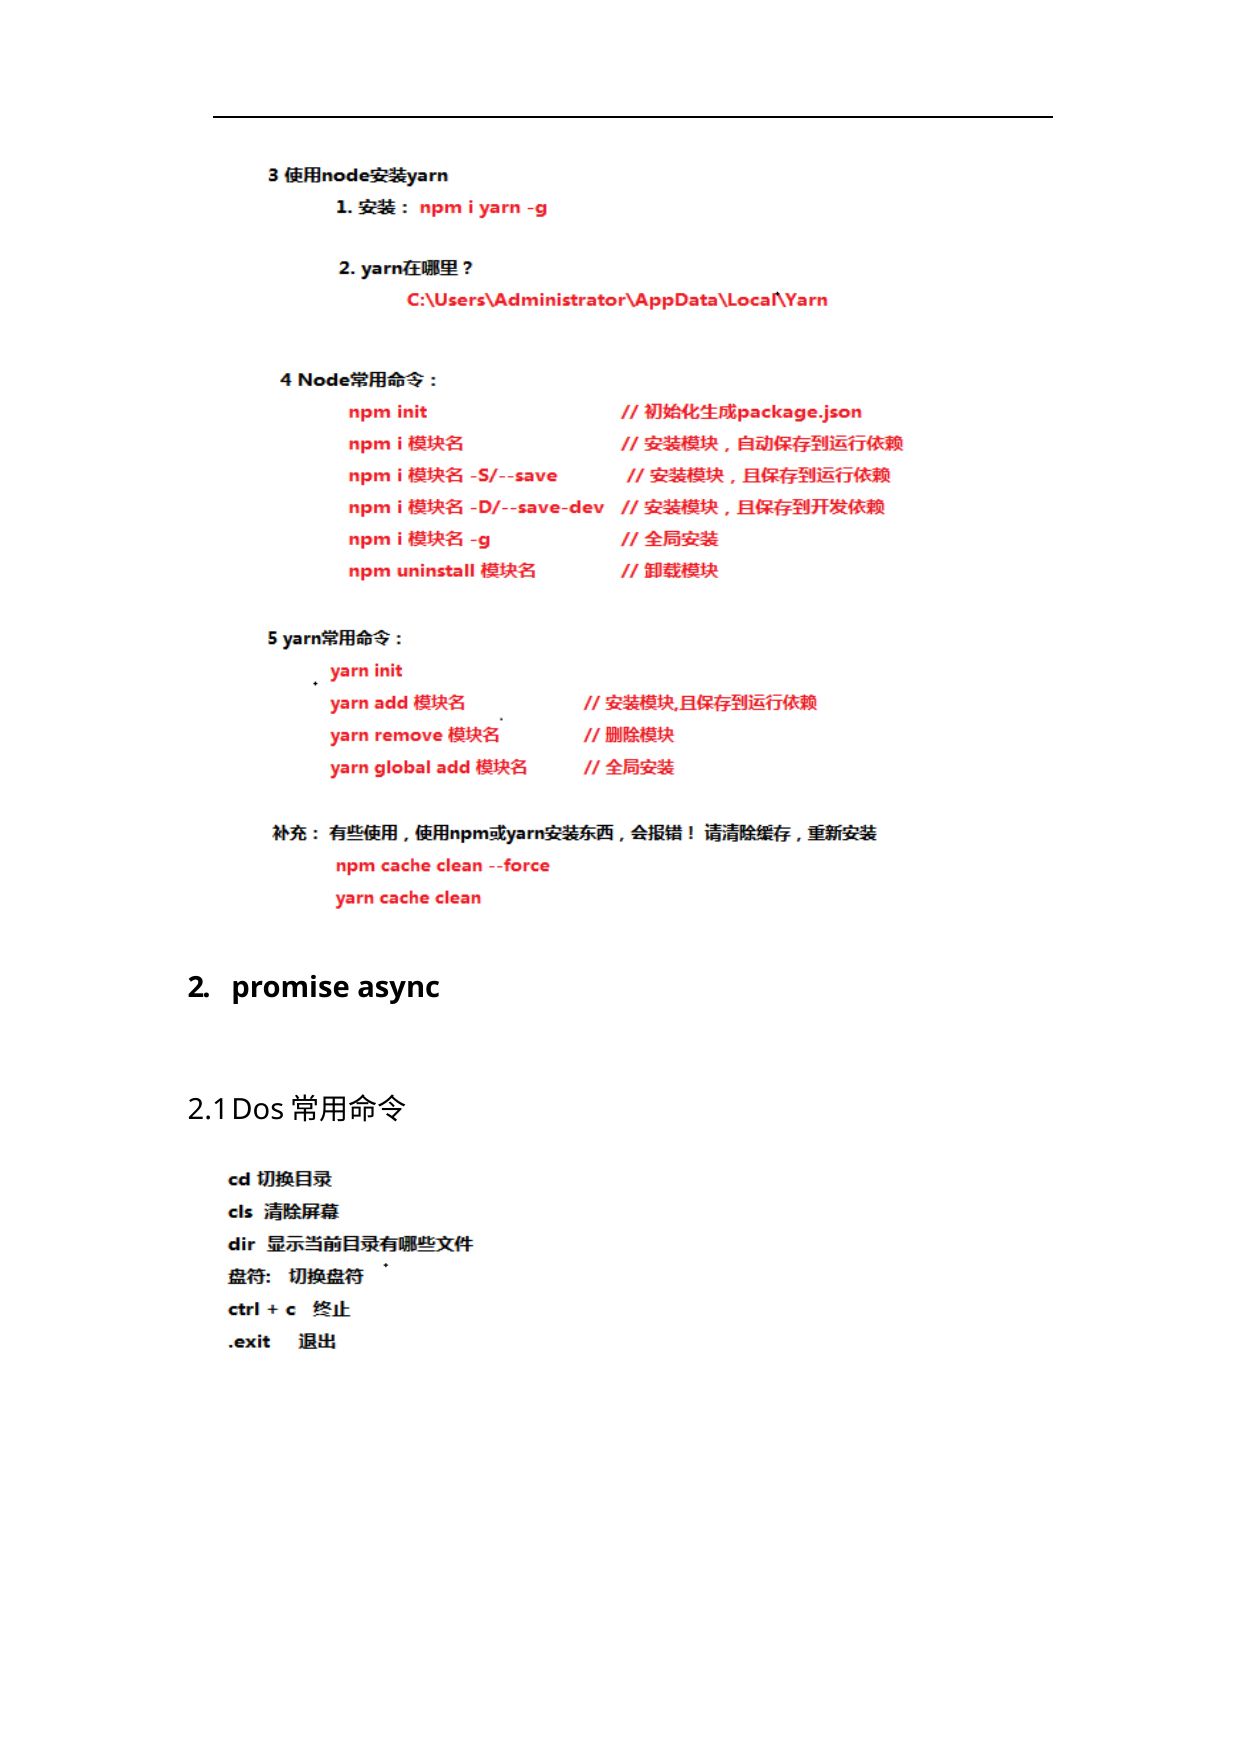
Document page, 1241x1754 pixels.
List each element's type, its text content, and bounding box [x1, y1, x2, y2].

picture [218, 1166, 482, 1362]
subtitle Dos常用命令 [187, 1074, 1053, 1139]
subtitle promise async [187, 953, 1053, 1018]
picture [262, 625, 886, 914]
picture [262, 162, 905, 592]
